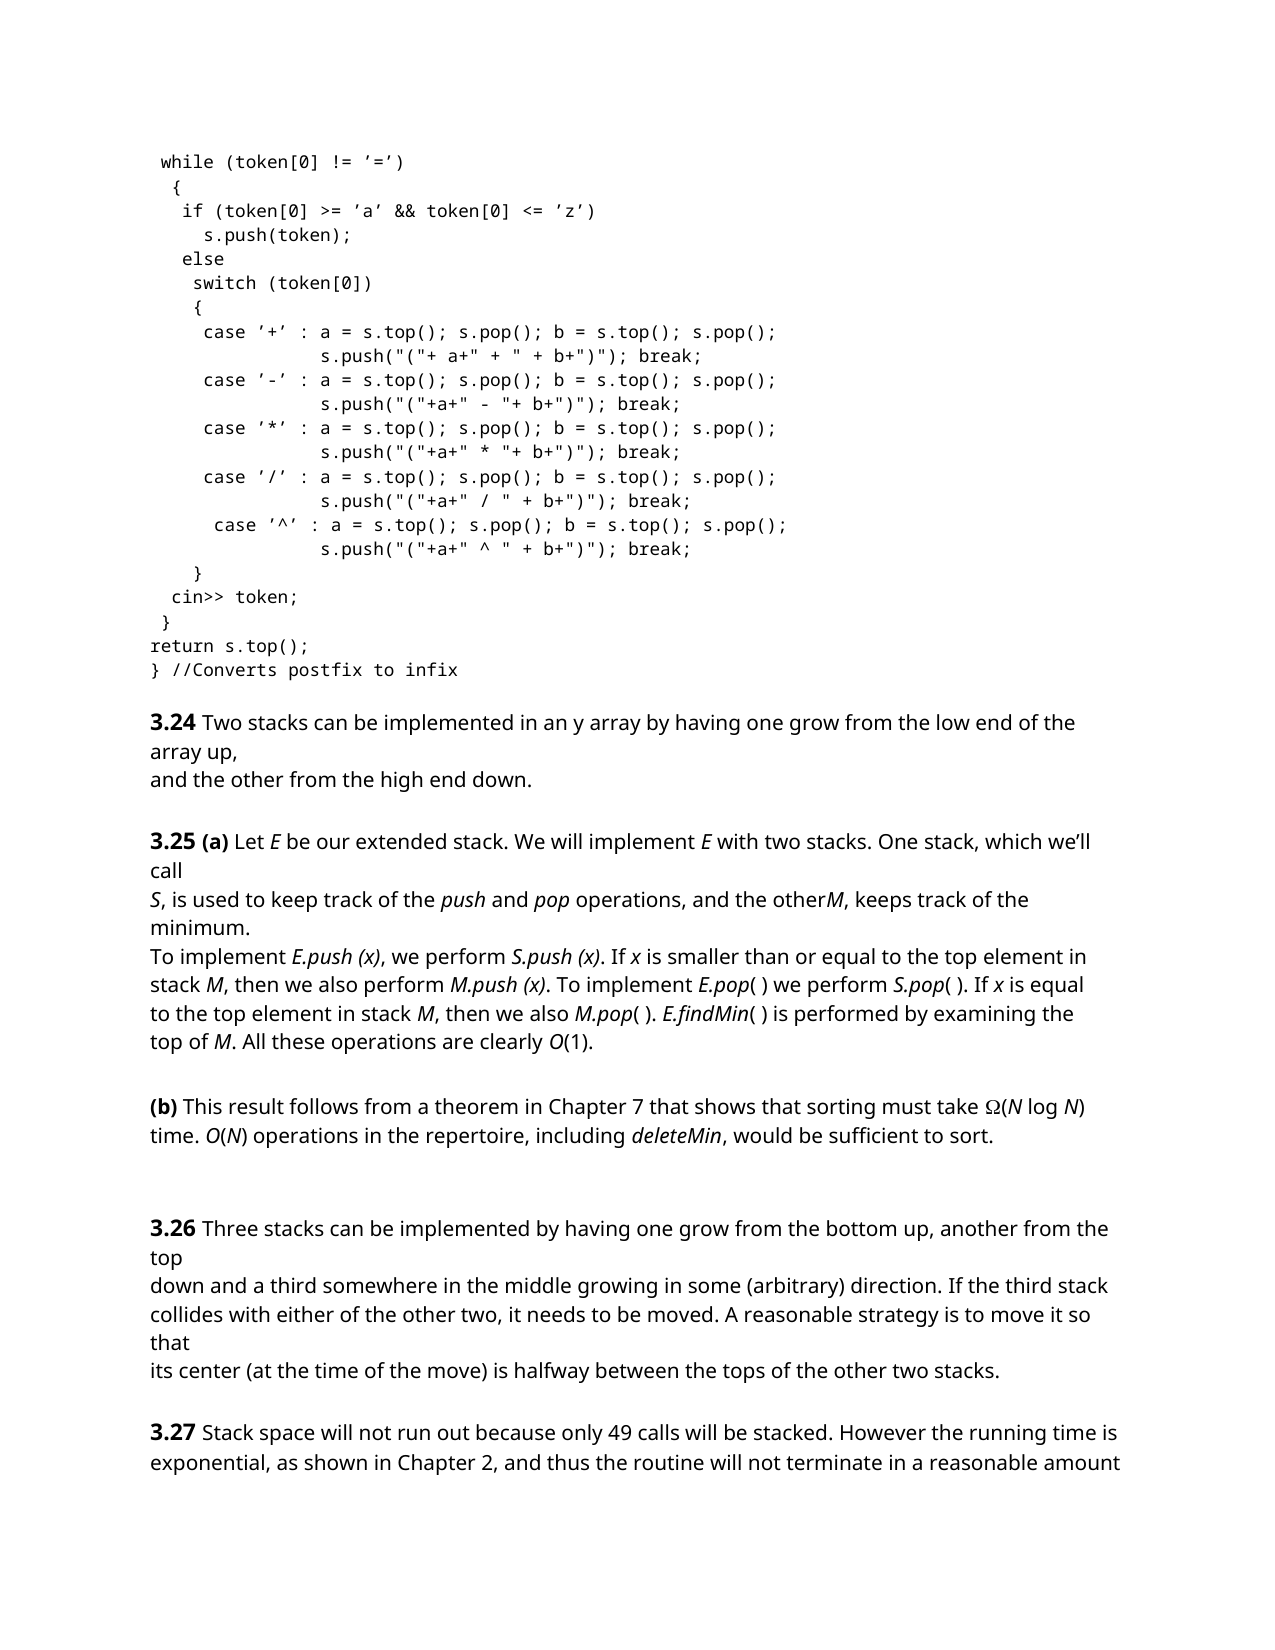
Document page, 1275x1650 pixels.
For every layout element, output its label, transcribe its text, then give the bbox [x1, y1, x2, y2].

text case ’-’ : a = s.top(); s.pop(); b = s.top(); s.pop(); [150, 367, 1125, 392]
text To implement E.push (x), we perform S.push (x). If x is smaller than or equal to the top element in [150, 942, 1125, 970]
text s.push("("+a+" / " + b+")"); break; [150, 488, 1125, 512]
text } //Converts postfix to infix [150, 657, 1125, 682]
text S, is used to keep track of the push and pop operations, and the otherM, keeps track of the minimum. [150, 885, 1125, 942]
text switch (token[0]) [150, 271, 1125, 295]
text if (token[0] >= ’a’ && token[0] <= ’z’) [150, 198, 1125, 222]
text time. O(N) operations in the repertoire, including deleteMin, would be sufficient to sort. [150, 1121, 1125, 1149]
text while (token[0] != ’=’) [150, 150, 1125, 174]
text exponential, as shown in Chapter 2, and thus the routine will not terminate in a reasonable amount [150, 1448, 1125, 1476]
text } [150, 561, 1125, 585]
text to the top element in stack M, then we also M.pop( ). E.findMin( ) is performed by examining the [150, 999, 1125, 1027]
text 3.25 (a) Let E be our extended stack. We will implement E with two stacks. One stack, which we’ll call [150, 825, 1125, 885]
text s.push("("+a+" * "+ b+")"); break; [150, 440, 1125, 464]
text top of M. All these operations are clearly O(1). [150, 1027, 1125, 1056]
text stack M, then we also perform M.push (x). To implement E.pop( ) we perform S.pop( ). If x is equal [150, 970, 1125, 999]
text and the other from the high end down. [150, 766, 1125, 794]
text return s.top(); [150, 633, 1125, 657]
text cin>> token; [150, 585, 1125, 609]
text { [150, 295, 1125, 319]
text case ’+’ : a = s.top(); s.pop(); b = s.top(); s.pop(); [150, 319, 1125, 343]
text case ’*’ : a = s.top(); s.pop(); b = s.top(); s.pop(); [150, 416, 1125, 440]
text 3.24 Two stacks can be implemented in an y array by having one grow from the low end of the array up, [150, 706, 1125, 766]
text s.push("("+a+" - "+ b+")"); break; [150, 392, 1125, 416]
text else [150, 247, 1125, 271]
text collides with either of the other two, it needs to be moved. A reasonable strategy is to move it so that [150, 1300, 1125, 1357]
text case ’^’ : a = s.top(); s.pop(); b = s.top(); s.pop(); [150, 512, 1125, 537]
text } [150, 609, 1125, 633]
text s.push("("+a+" ^ " + b+")"); break; [150, 537, 1125, 561]
text down and a third somewhere in the middle growing in some (arbitrary) direction. If the third stack [150, 1271, 1125, 1300]
text s.push(token); [150, 222, 1125, 247]
text its center (at the time of the move) is halfway between the tops of the other two stacks. [150, 1357, 1125, 1385]
text (b) This result follows from a theorem in Chapter 7 that shows that sorting must take (N log N) [150, 1092, 1125, 1121]
text 3.27 Stack space will not run out because only 49 calls will be stacked. However the running time is [150, 1416, 1125, 1448]
text 3.26 Three stacks can be implemented by having one grow from the bottom up, another from the top [150, 1212, 1125, 1271]
text { [150, 174, 1125, 198]
text s.push("("+ a+" + " + b+")"); break; [150, 343, 1125, 367]
text case ’/’ : a = s.top(); s.pop(); b = s.top(); s.pop(); [150, 464, 1125, 488]
